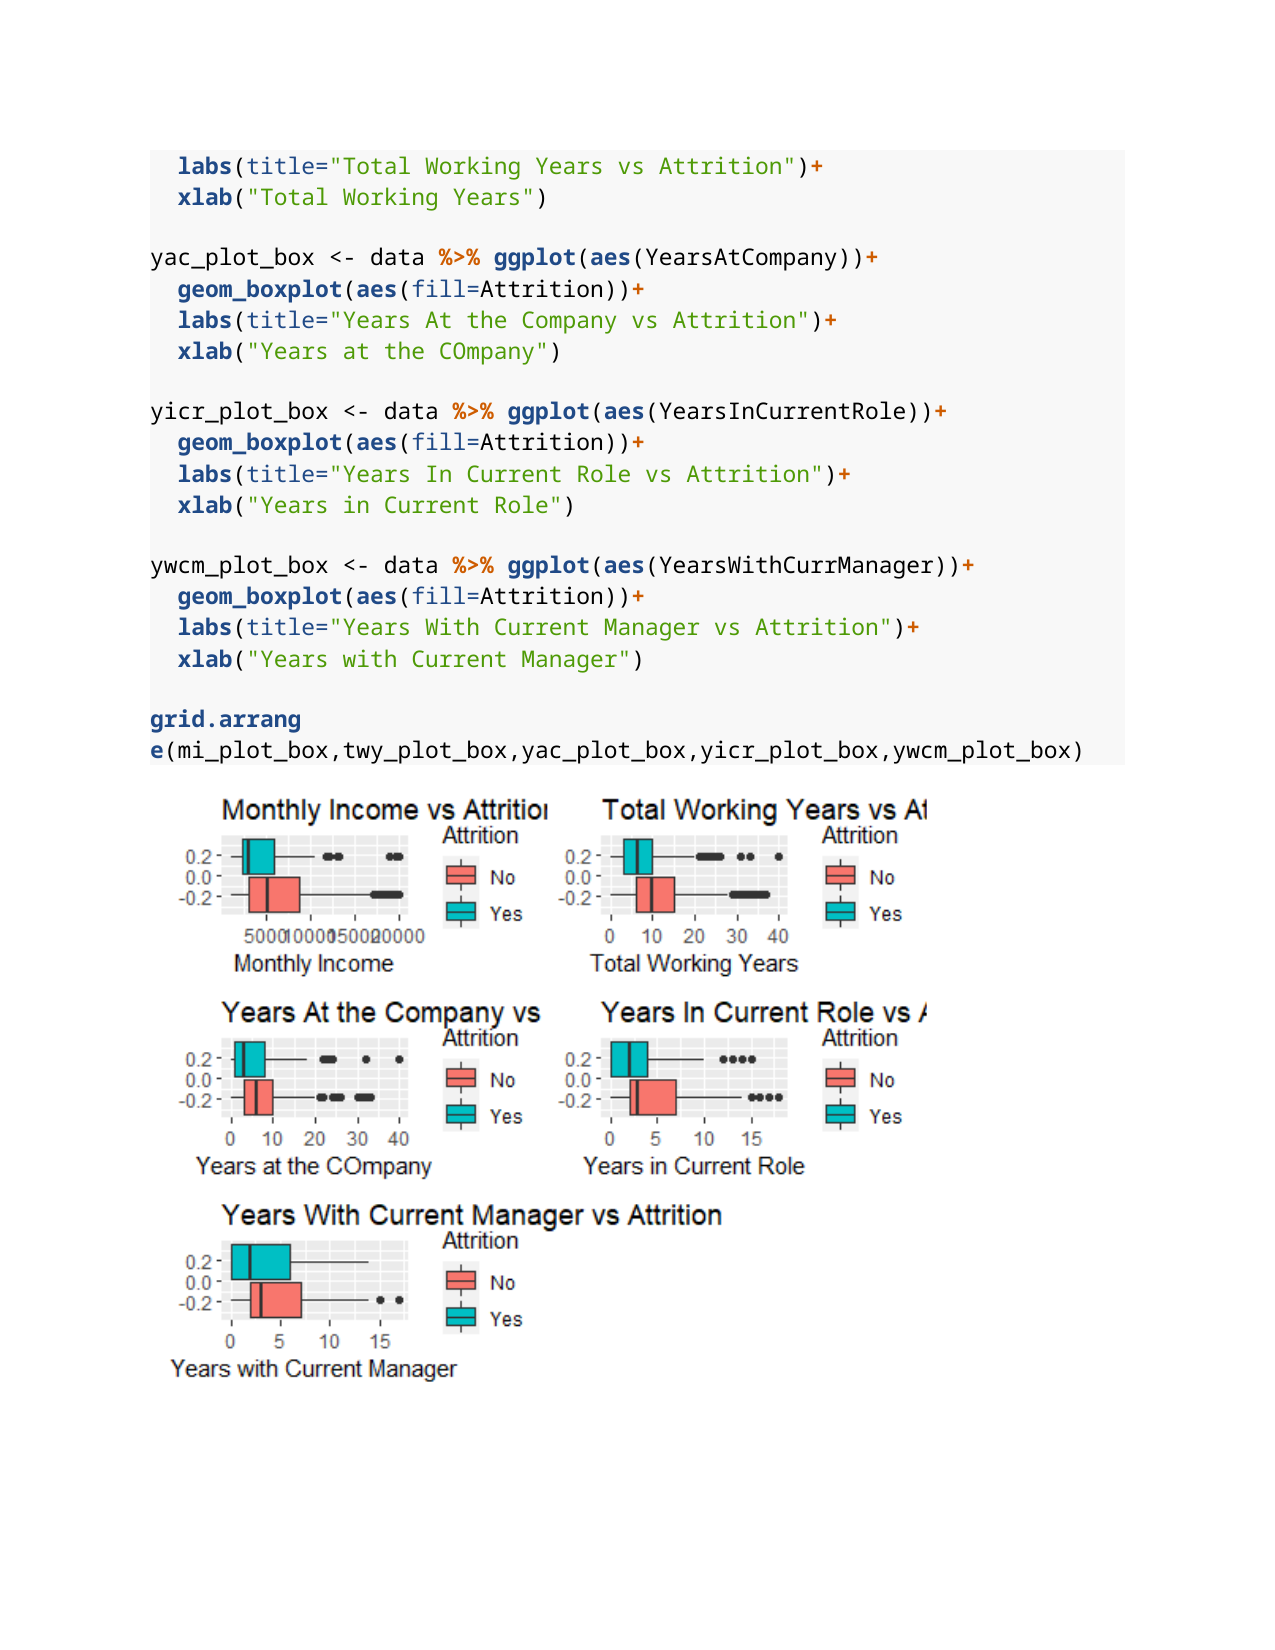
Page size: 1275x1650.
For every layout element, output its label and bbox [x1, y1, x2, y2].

text [150, 150, 1125, 765]
picture [168, 785, 927, 1393]
